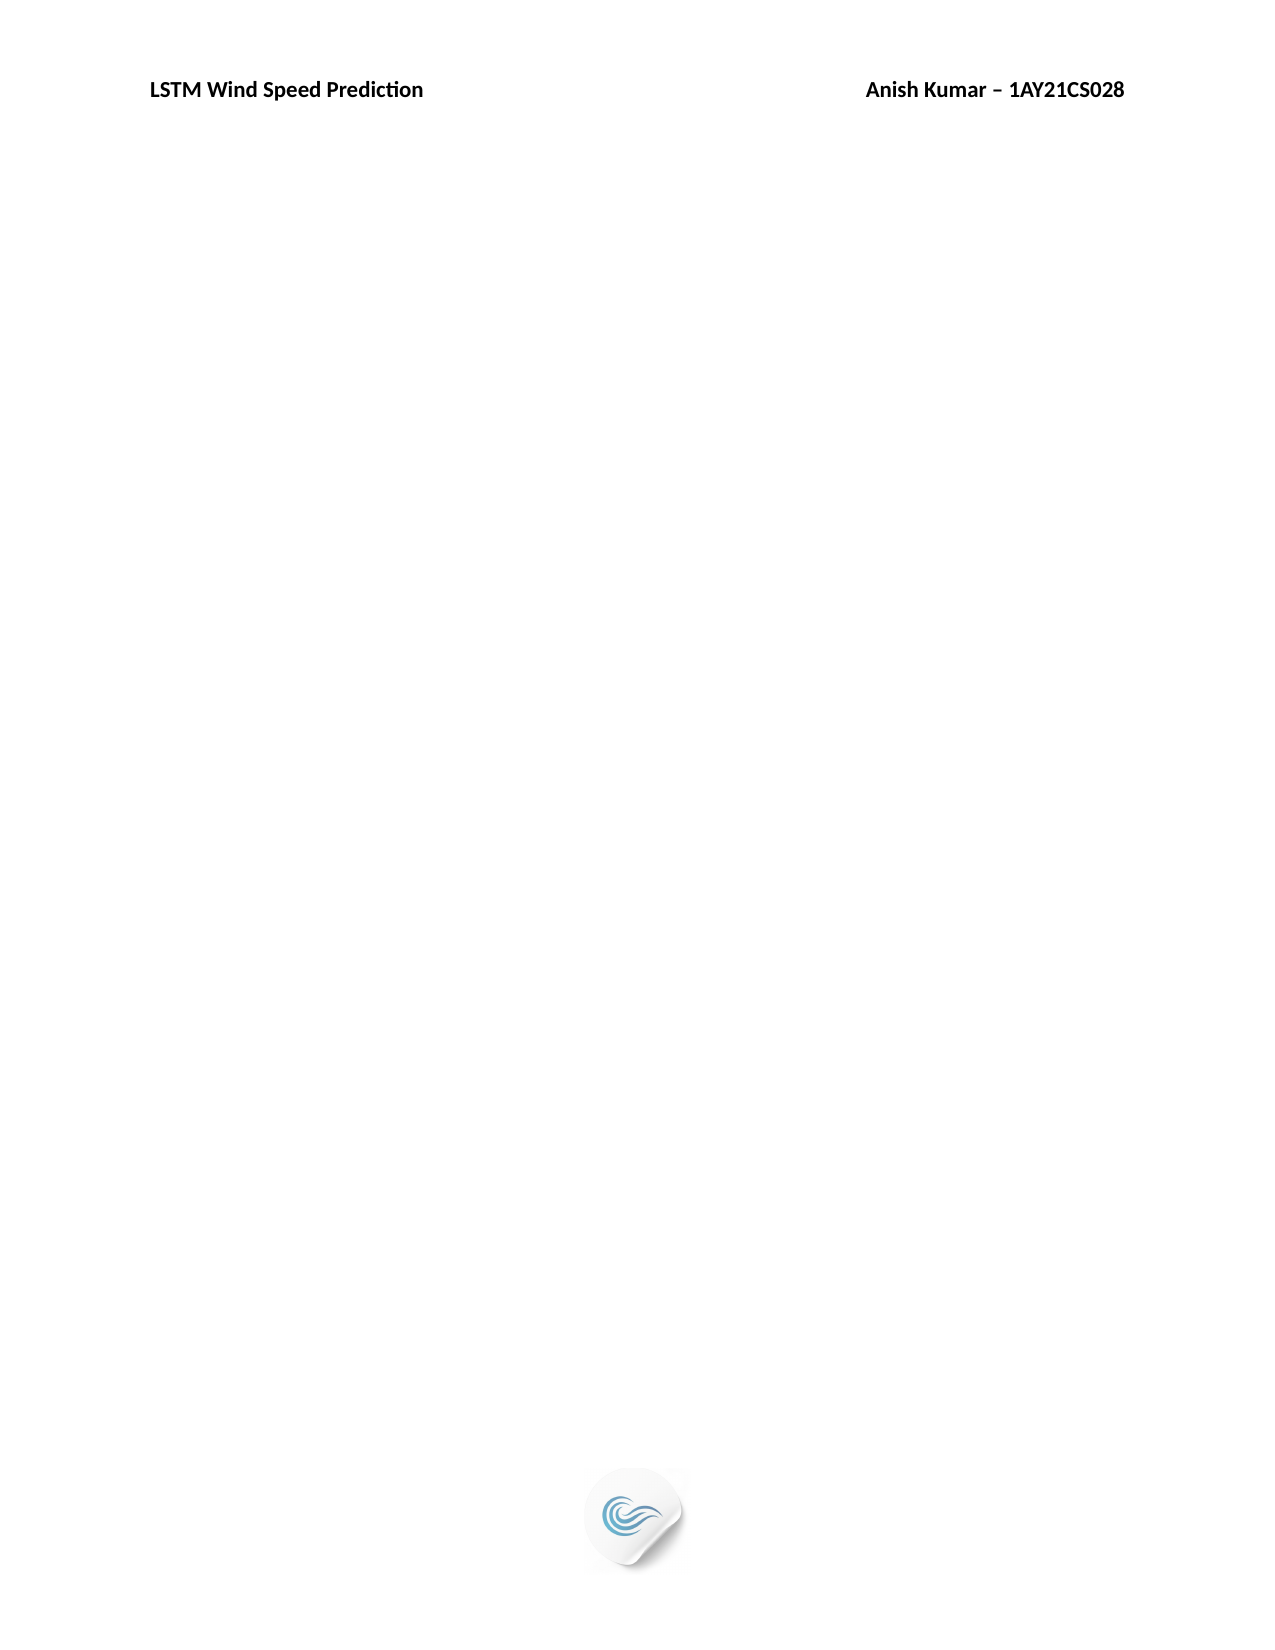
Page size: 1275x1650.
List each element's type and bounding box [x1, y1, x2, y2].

picture [584, 1468, 691, 1575]
